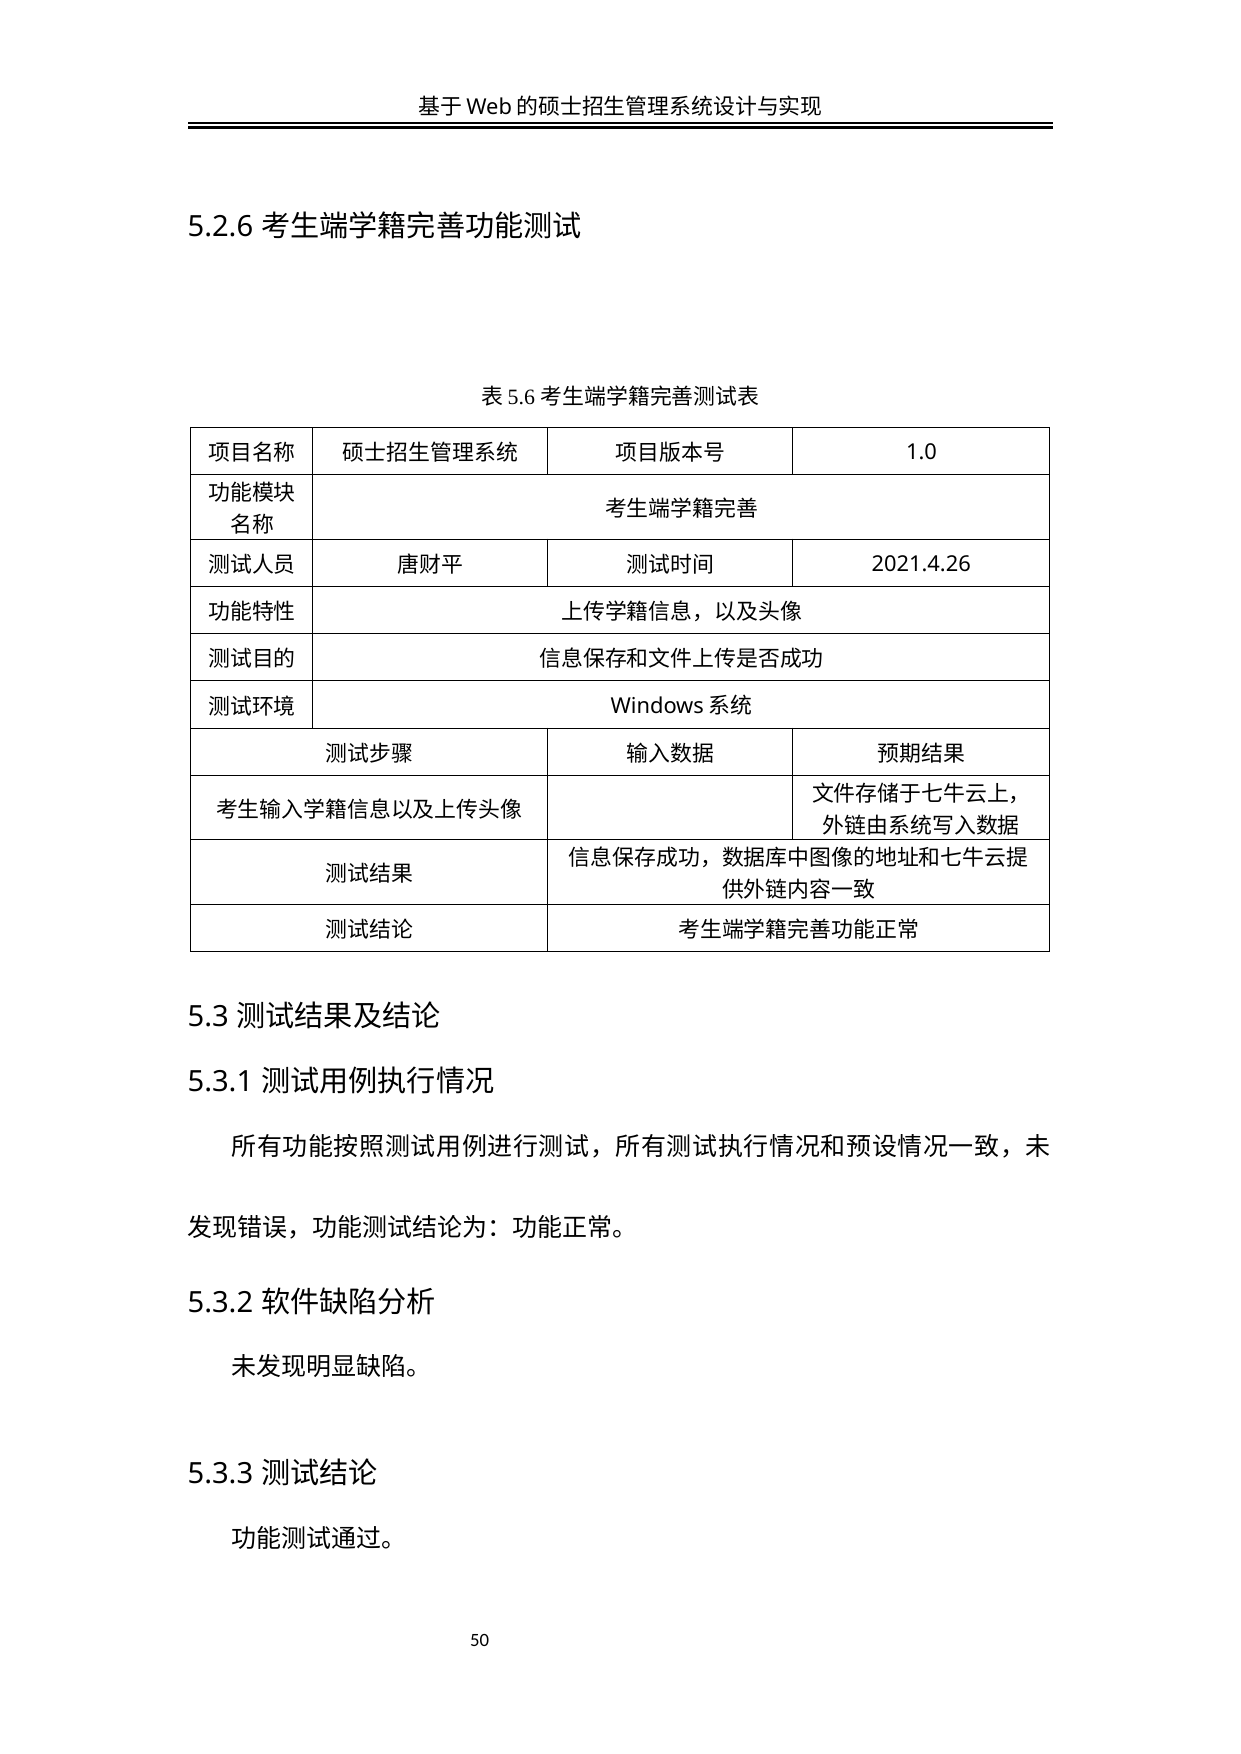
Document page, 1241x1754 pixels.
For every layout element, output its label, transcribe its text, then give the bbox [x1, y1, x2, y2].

table_cell 唐财平 [313, 540, 547, 586]
table_cell 输入数据 [548, 729, 792, 775]
table_cell 2021.4.26 [793, 540, 1049, 586]
table_header 项目版本号 [548, 428, 792, 474]
table_cell 测试时间 [548, 540, 792, 586]
table_cell 测试环境 [191, 681, 312, 728]
table_header 项目名称 [191, 428, 312, 474]
text 5.2.6 考生端学籍完善功能测试 [187, 192, 1053, 257]
table_cell 考生输入学籍信息以及上传头像 [191, 776, 547, 839]
table_cell 考生端学籍完善功能正常 [548, 905, 1049, 951]
table_header 硕士招生管理系统 [313, 428, 547, 474]
table_cell Windows系统 [313, 681, 1049, 728]
table_cell 文件存储于七牛云上，外链由系统写入数据 [793, 776, 1049, 839]
table_cell 测试人员 [191, 540, 312, 586]
table_cell 功能模块名称 [191, 475, 312, 538]
table_cell 测试结果 [191, 840, 547, 904]
table_cell 测试目的 [191, 634, 312, 680]
text 表5.6 考生端学籍完善测试表 [187, 379, 1053, 411]
table_cell 信息保存和文件上传是否成功 [313, 634, 1049, 680]
table_cell 预期结果 [793, 729, 1049, 775]
text 5.3 测试结果及结论 [187, 982, 1053, 1047]
table_header 1.0 [793, 428, 1049, 474]
text 功能测试通过。 [187, 1504, 1053, 1569]
table_cell 考生端学籍完善 [313, 475, 1049, 538]
text 5.3.2 软件缺陷分析 [187, 1267, 1053, 1332]
text 5.3.3 测试结论 [187, 1439, 1053, 1504]
table_cell [548, 776, 792, 839]
table_cell 测试结论 [191, 905, 547, 951]
table_cell 信息保存成功，数据库中图像的地址和七牛云提供外链内容一致 [548, 840, 1049, 904]
text 5.3.1 测试用例执行情况 [187, 1047, 1053, 1112]
text 未发现明显缺陷。 [187, 1332, 1053, 1397]
table_cell 上传学籍信息，以及头像 [313, 587, 1049, 633]
table_cell 测试步骤 [191, 729, 547, 775]
table_cell 功能特性 [191, 587, 312, 633]
text 所有功能按照测试用例进行测试，所有测试执行情况和预设情况一致，未发现错误，功能测试结论为：功能正常。 [187, 1112, 1053, 1258]
